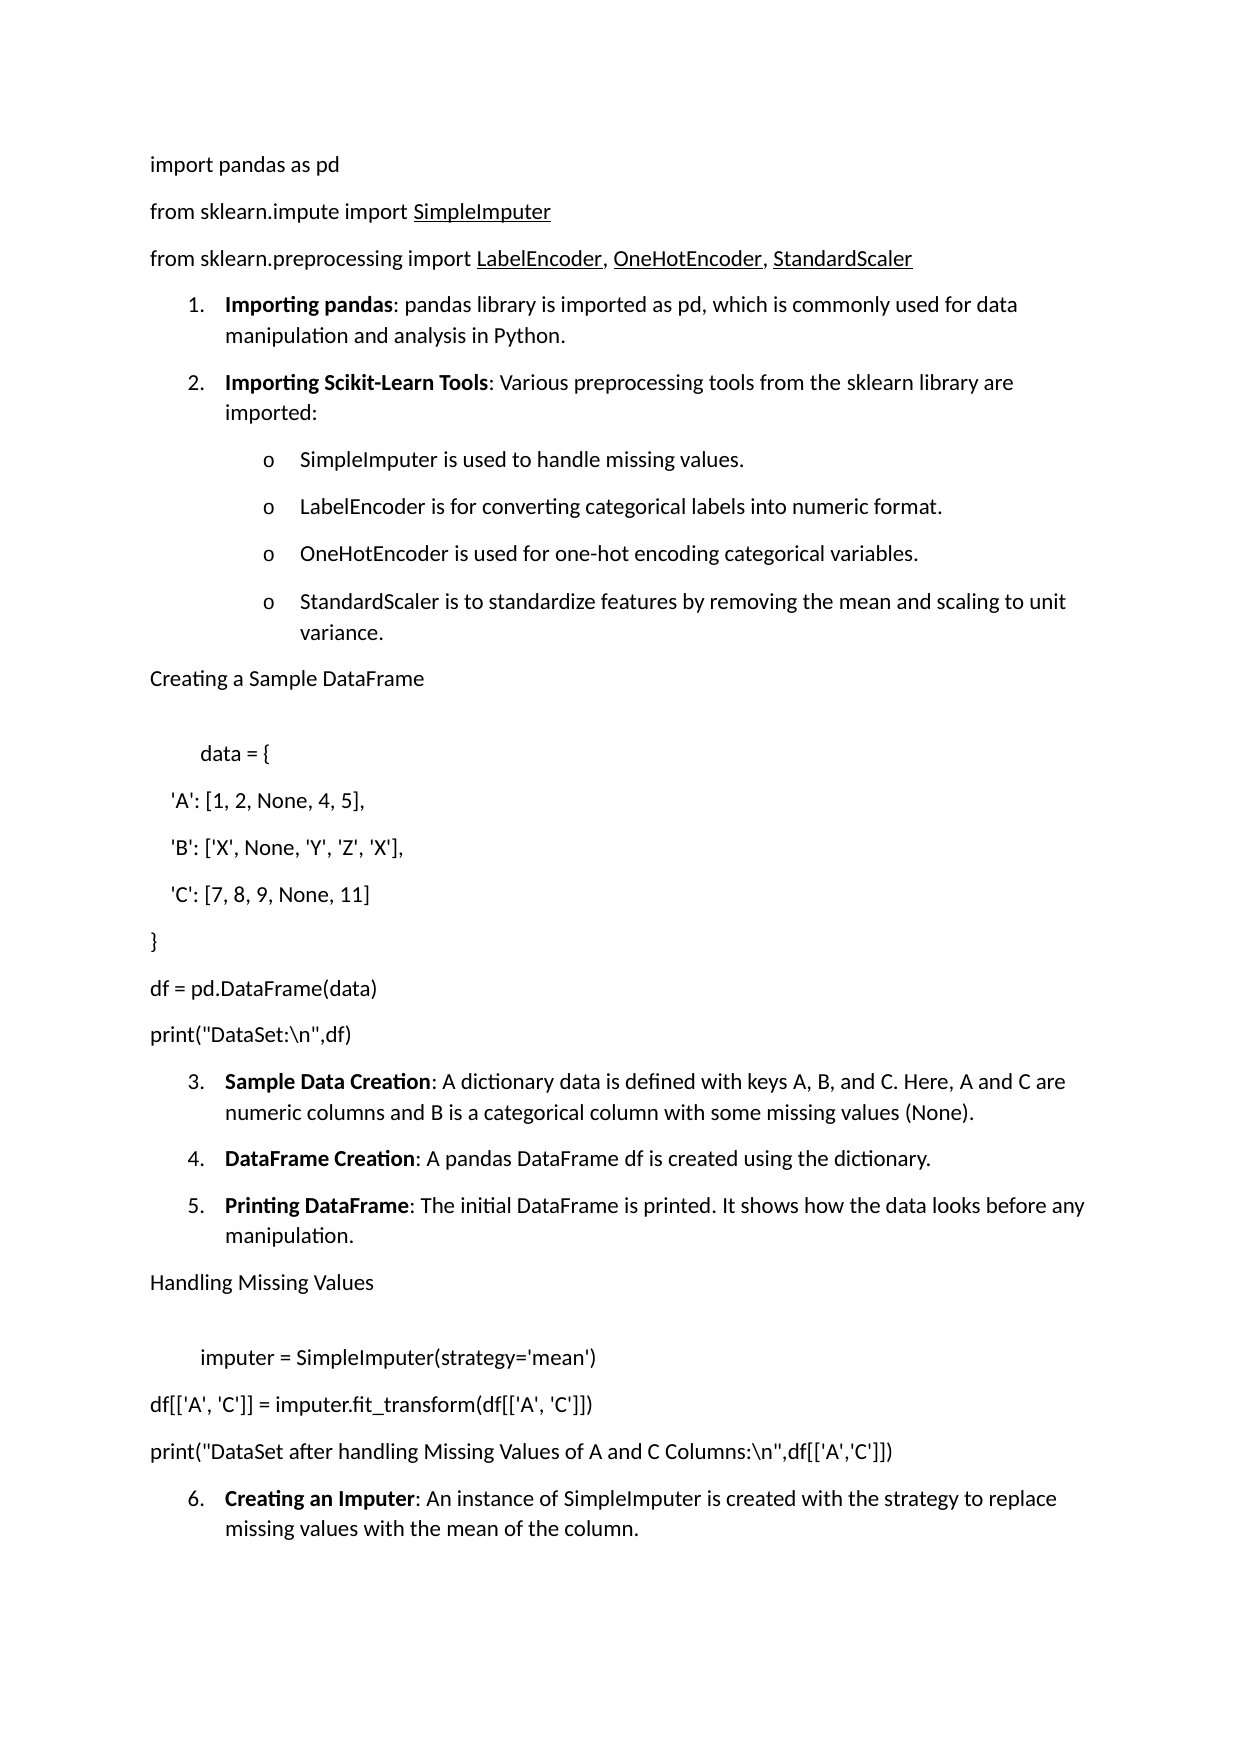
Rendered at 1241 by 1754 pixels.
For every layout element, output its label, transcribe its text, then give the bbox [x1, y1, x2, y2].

text data = { [150, 711, 1090, 767]
text df[['A', 'C']] = imputer.fit_transform(df[['A', 'C']]) [150, 1390, 1090, 1418]
text from sklearn.preprocessing import LabelEncoder, OneHotEncoder, StandardScaler [150, 244, 1090, 272]
list OneHotEncoder is used for one-hot encoding categorical variables. [262, 539, 1090, 568]
list Creating an Imputer: An instance of SimpleImputer is created with the strategy to replace missing values with the mean of the column. [187, 1484, 1090, 1542]
text 'C': [7, 8, 9, None, 11] [150, 880, 1090, 908]
text } [150, 927, 1090, 955]
list SimpleImputer is used to handle missing values. [262, 445, 1090, 473]
list Printing DataFrame: The initial DataFrame is printed. It shows how the data looks before any manipulation. [187, 1191, 1090, 1249]
text from sklearn.impute import SimpleImputer [150, 197, 1090, 225]
list Importing Scikit-Learn Tools: Various preprocessing tools from the sklearn library are imported: [187, 368, 1090, 426]
text imputer = SimpleImputer(strategy='mean') [150, 1315, 1090, 1371]
list LabelEncoder is for converting categorical labels into numeric format. [262, 492, 1090, 521]
text import pandas as pd [150, 150, 1090, 178]
list DataFrame Creation: A pandas DataFrame df is created using the dictionary. [187, 1144, 1090, 1172]
text Handling Missing Values [150, 1268, 1090, 1296]
text 'B': ['X', None, 'Y', 'Z', 'X'], [150, 833, 1090, 861]
text df = pd.DataFrame(data) [150, 974, 1090, 1002]
list StandardScaler is to standardize features by removing the mean and scaling to unit variance. [262, 587, 1090, 646]
text 'A': [1, 2, None, 4, 5], [150, 786, 1090, 814]
list Sample Data Creation: A dictionary data is defined with keys A, B, and C. Here, A and C are numeric columns and B is a categorical column with some missing values (None). [187, 1067, 1090, 1126]
list Importing pandas: pandas library is imported as pd, which is commonly used for data manipulation and analysis in Python. [187, 291, 1090, 349]
text Creating a Sample DataFrame [150, 664, 1090, 693]
text print("DataSet after handling Missing Values of A and C Columns:\n",df[['A','C']]) [150, 1437, 1090, 1465]
text print("DataSet:\n",df) [150, 1021, 1090, 1048]
